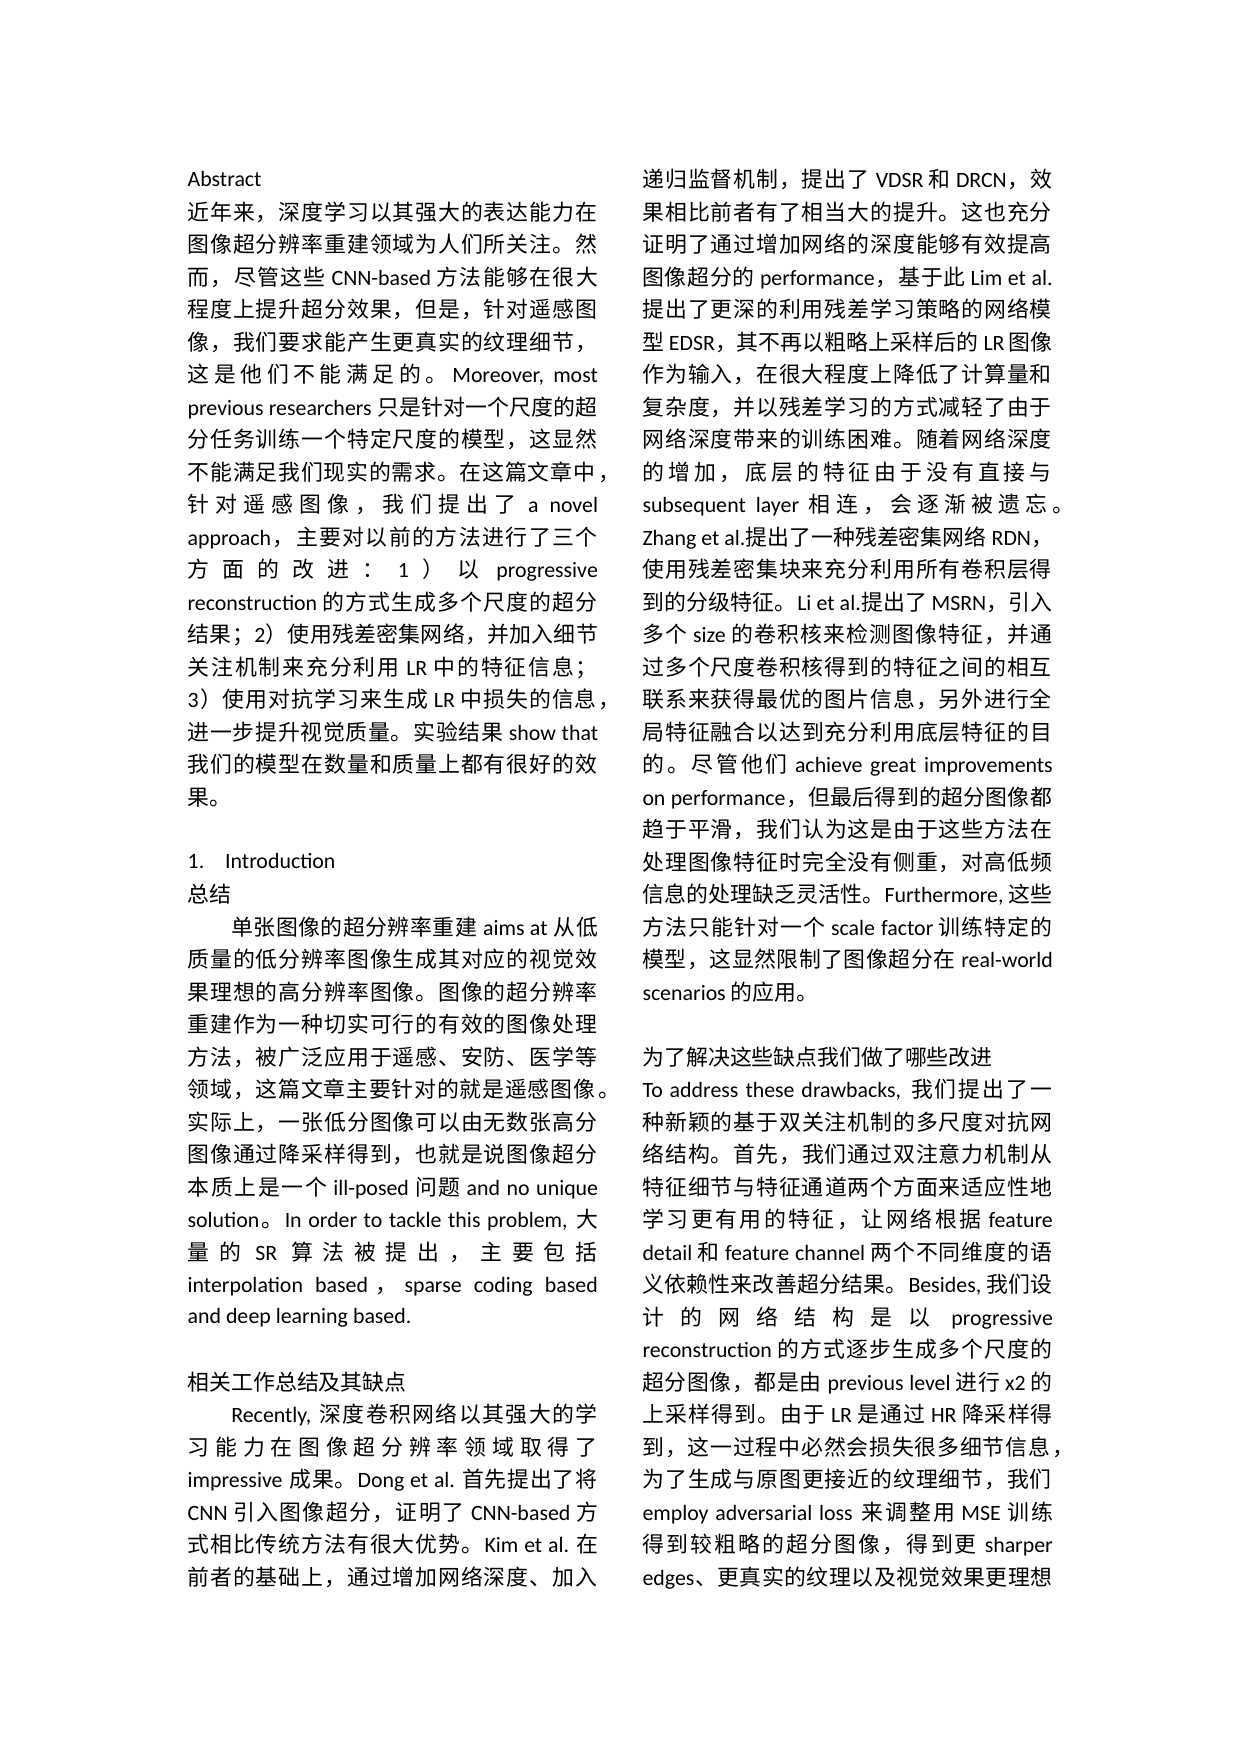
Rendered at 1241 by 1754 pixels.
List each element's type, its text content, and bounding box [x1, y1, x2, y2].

text 总结 [187, 877, 598, 909]
text 近年来，深度学习以其强大的表达能力在图像超分辨率重建领域为人们所关注。然而，尽管这些CNN-based方法能够在很大程度上提升超分效果，但是，针对遥感图像，我们要求能产生更真实的纹理细节，这是他们不能满足的。Moreover, most previous researchers 只是针对一个尺度的超分任务训练一个特定尺度的模型，这显然不能满足我们现实的需求。在这篇文章中，针对遥感图像，我们提出了a novel approach，主要对以前的方法进行了三个方面的改进：1）以progressive reconstruction的方式生成多个尺度的超分结果；2）使用残差密集网络，并加入细节关注机制来充分利用LR中的特征信息；3）使用对抗学习来生成LR中损失的信息，进一步提升视觉质量。实验结果show that我们的模型在数量和质量上都有很好的效果。 [187, 194, 598, 812]
text Recently, 深度卷积网络以其强大的学习能力在图像超分辨率领域取得了impressive 成果。Dong et al. 首先提出了将CNN引入图像超分，证明了CNN-based方式相比传统方法有很大优势。Kim et al. 在前者的基础上，通过增加网络深度、加入递归监督机制，提出了VDSR和DRCN，效果相比前者有了相当大的提升。这也充分证明了通过增加网络的深度能够有效提高图像超分的performance，基于此Lim et al.提出了更深的利用残差学习策略的网络模型EDSR，其不再以粗略上采样后的LR图像作为输入，在很大程度上降低了计算量和复杂度，并以残差学习的方式减轻了由于网络深度带来的训练困难。随着网络深度的增加，底层的特征由于没有直接与subsequent layer相连，会逐渐被遗忘。Zhang et al.提出了一种残差密集网络RDN，使用残差密集块来充分利用所有卷积层得到的分级特征。Li et al.提出了MSRN，引入多个size的卷积核来检测图像特征，并通过多个尺度卷积核得到的特征之间的相互联系来获得最优的图片信息，另外进行全局特征融合以达到充分利用底层特征的目的。尽管他们achieve great improvements on performance，但最后得到的超分图像都趋于平滑，我们认为这是由于这些方法在处理图像特征时完全没有侧重，对高低频信息的处理缺乏灵活性。Furthermore, 这些方法只能针对一个scale factor训练特定的模型，这显然限制了图像超分在real-world scenarios的应用。 [642, 162, 1053, 1007]
text Abstract [187, 162, 598, 194]
text 相关工作总结及其缺点 [187, 1364, 598, 1397]
text Recently, 深度卷积网络以其强大的学习能力在图像超分辨率领域取得了impressive 成果。Dong et al. 首先提出了将CNN引入图像超分，证明了CNN-based方式相比传统方法有很大优势。Kim et al. 在前者的基础上，通过增加网络深度、加入递归监督机制，提出了VDSR和DRCN，效果相比前者有了相当大的提升。这也充分证明了通过增加网络的深度能够有效提高图像超分的performance，基于此Lim et al.提出了更深的利用残差学习策略的网络模型EDSR，其不再以粗略上采样后的LR图像作为输入，在很大程度上降低了计算量和复杂度，并以残差学习的方式减轻了由于网络深度带来的训练困难。随着网络深度的增加，底层的特征由于没有直接与subsequent layer相连，会逐渐被遗忘。Zhang et al.提出了一种残差密集网络RDN，使用残差密集块来充分利用所有卷积层得到的分级特征。Li et al.提出了MSRN，引入多个size的卷积核来检测图像特征，并通过多个尺度卷积核得到的特征之间的相互联系来获得最优的图片信息，另外进行全局特征融合以达到充分利用底层特征的目的。尽管他们achieve great improvements on performance，但最后得到的超分图像都趋于平滑，我们认为这是由于这些方法在处理图像特征时完全没有侧重，对高低频信息的处理缺乏灵活性。Furthermore, 这些方法只能针对一个scale factor训练特定的模型，这显然限制了图像超分在real-world scenarios的应用。 [187, 1397, 598, 1592]
text 单张图像的超分辨率重建aims at 从低质量的低分辨率图像生成其对应的视觉效果理想的高分辨率图像。图像的超分辨率重建作为一种切实可行的有效的图像处理方法，被广泛应用于遥感、安防、医学等领域，这篇文章主要针对的就是遥感图像。实际上，一张低分图像可以由无数张高分图像通过降采样得到，也就是说图像超分本质上是一个ill-posed问题and no unique solution。In order to tackle this problem, 大量的SR算法被提出，主要包括interpolation based，sparse coding based and deep learning based. [187, 909, 598, 1332]
text 为了解决这些缺点我们做了哪些改进 [642, 1039, 1053, 1072]
list Introduction [187, 844, 598, 877]
